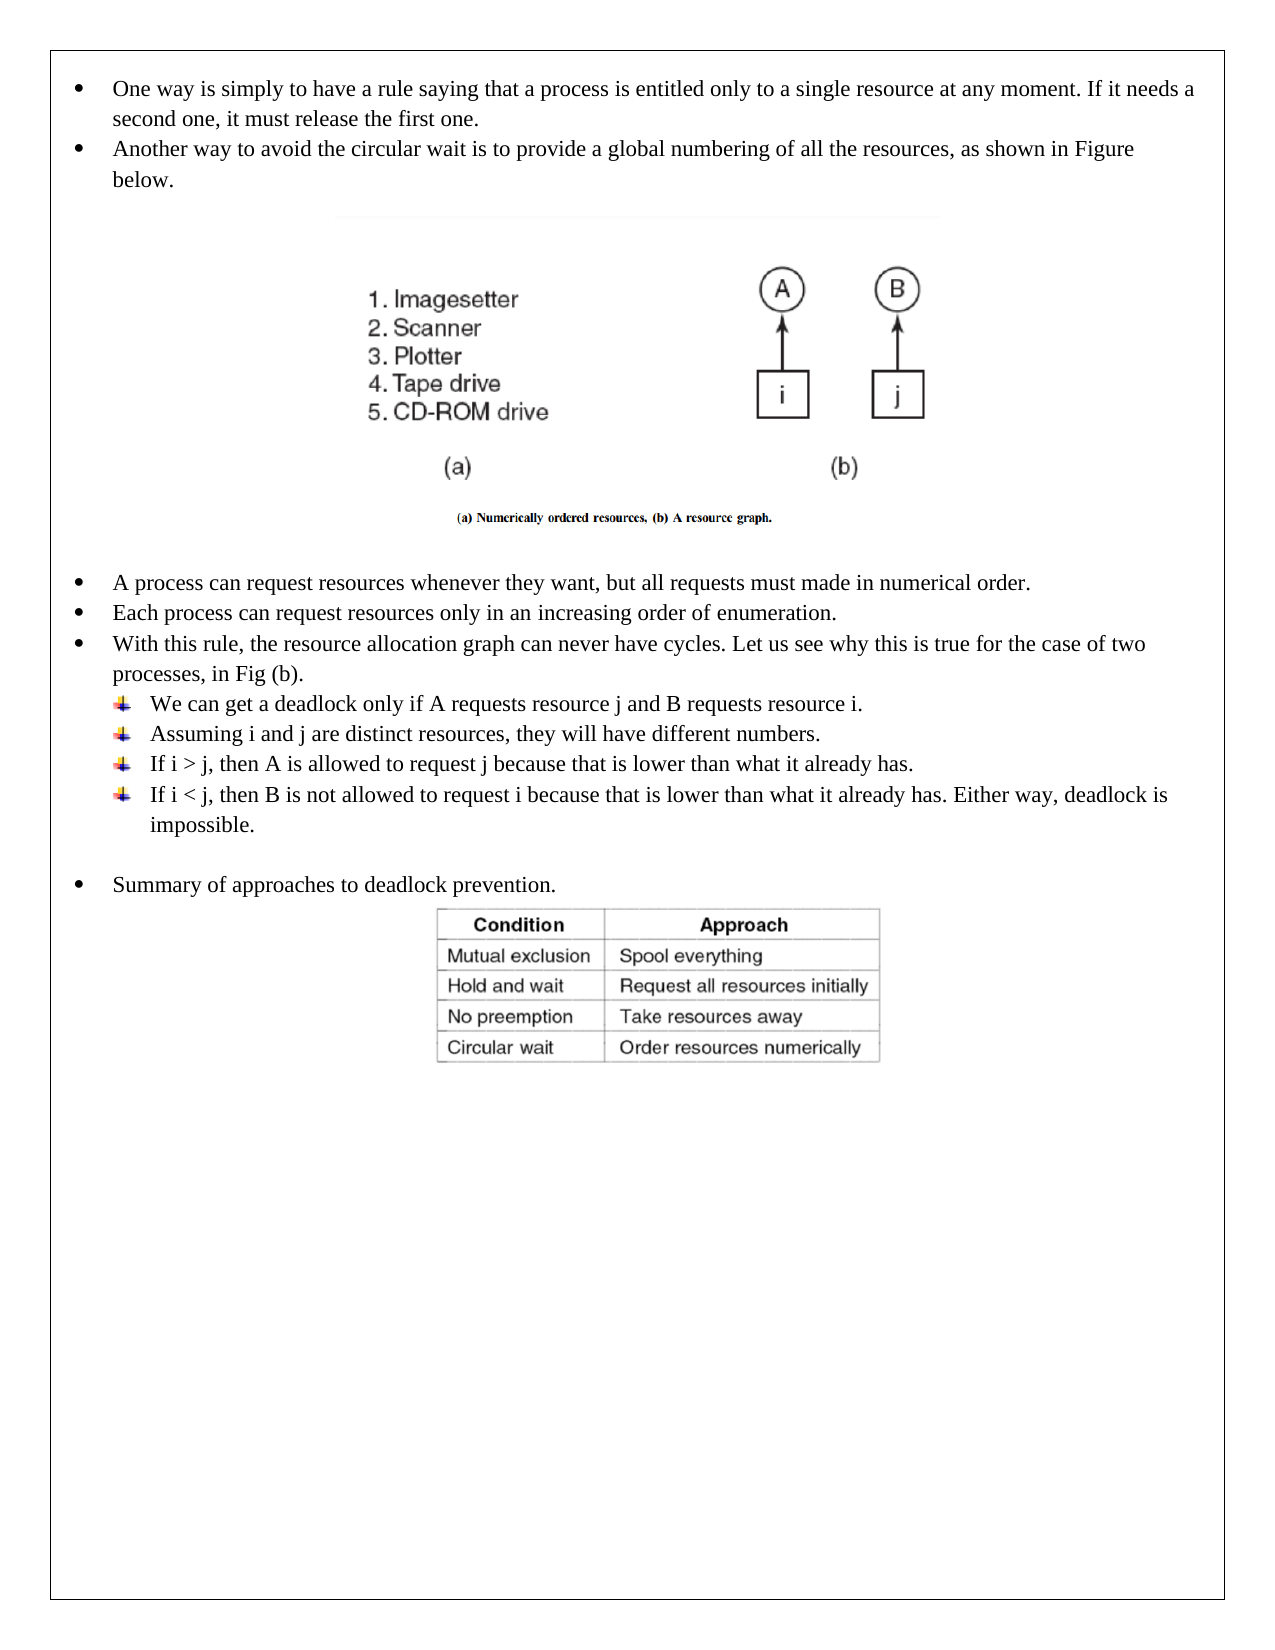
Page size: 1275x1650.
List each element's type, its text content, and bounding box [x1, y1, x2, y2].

list We can get a deadlock only if A requests resource j and B requests resource i. [112, 690, 1200, 716]
picture [113, 725, 131, 742]
list One way is simply to have a rule saying that a process is entitled only to a single resource at any moment. If it needs a second one, it must release the first one. [75, 75, 1200, 132]
list Summary of approaches to deadlock prevention. [75, 871, 1200, 898]
picture [113, 694, 131, 712]
list Each process can request resources only in an increasing order of enumeration. [75, 599, 1200, 626]
list Assuming i and j are distinct resources, they will have different numbers. [112, 720, 1200, 747]
list If i > j, then A is allowed to request j because that is lower than what it already has. [112, 751, 1200, 777]
list A process can request resources whenever they want, but all requests must made in numerical order. [75, 569, 1200, 596]
list If i < j, then B is not allowed to request i because that is lower than what it already has. Either way, deadlock is impossible. [112, 781, 1200, 837]
picture [335, 216, 940, 545]
list Another way to avoid the circular wait is to provide a global numbering of all the resources, as shown in Figure below. [75, 135, 1200, 192]
picture [113, 755, 131, 772]
picture [429, 901, 883, 1070]
picture [113, 785, 131, 802]
list With this rule, the resource allocation graph can never have cycles. Let us see why this is true for the case of two processes, in Fig (b). [75, 630, 1200, 686]
